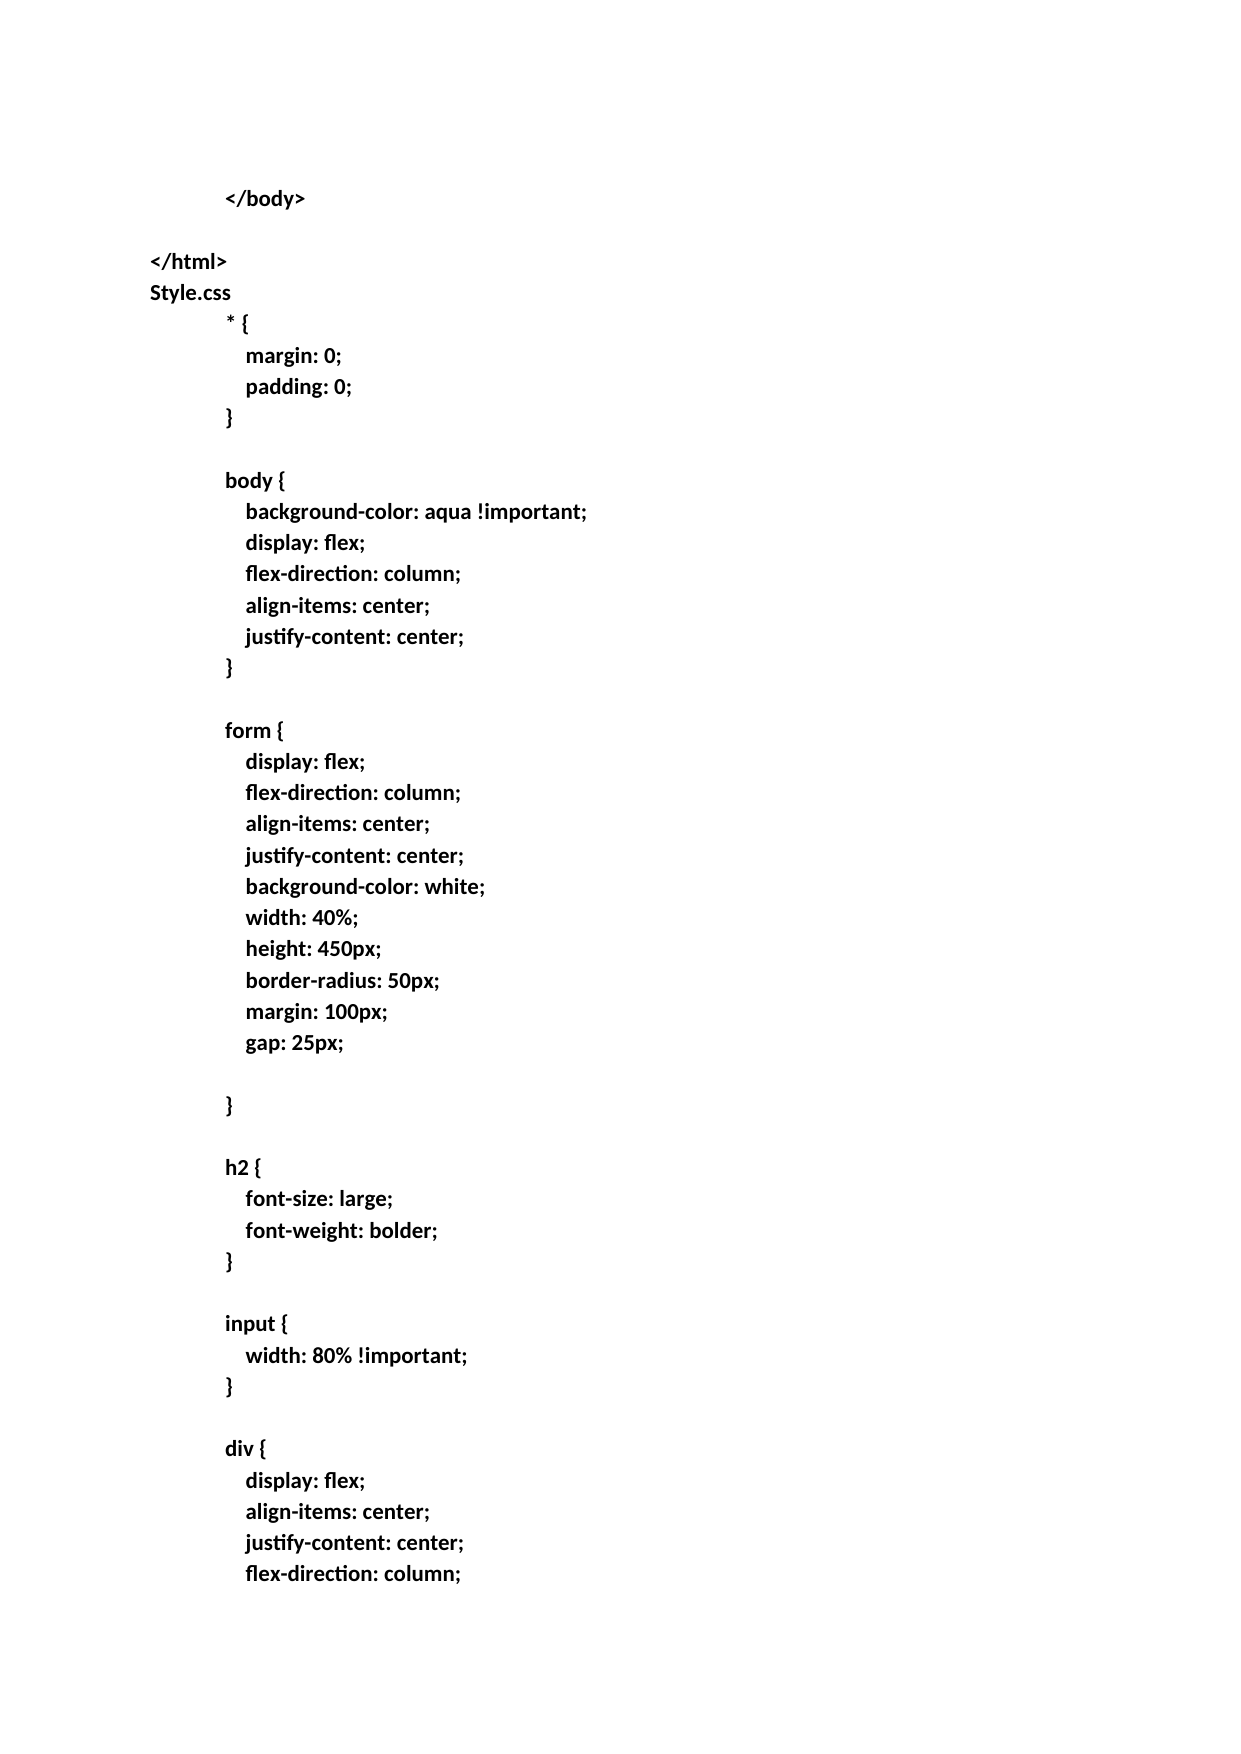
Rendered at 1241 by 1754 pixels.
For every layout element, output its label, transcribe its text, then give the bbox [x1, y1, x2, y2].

list font-size: large; [225, 1181, 1090, 1212]
list } [225, 1087, 1090, 1119]
list border-radius: 50px; [225, 962, 1090, 994]
list display: flex; [225, 744, 1090, 775]
list * { [225, 306, 1090, 337]
list background-color: aqua !important; [225, 494, 1090, 525]
list body { [225, 462, 1090, 494]
list Style.css [150, 275, 1090, 306]
list justify-content: center; [225, 837, 1090, 869]
list </html> [150, 244, 1090, 275]
list align-items: center; [225, 1494, 1090, 1525]
list align-items: center; [225, 587, 1090, 619]
list div { [225, 1431, 1090, 1462]
list } [225, 1369, 1090, 1400]
list h2 { [225, 1150, 1090, 1181]
list margin: 100px; [225, 994, 1090, 1025]
list } [225, 1244, 1090, 1275]
list background-color: white; [225, 869, 1090, 900]
list margin: 0; [225, 337, 1090, 369]
list input { [225, 1306, 1090, 1337]
list gap: 25px; [225, 1025, 1090, 1056]
list align-items: center; [225, 806, 1090, 837]
list justify-content: center; [225, 1525, 1090, 1556]
list width: 80% !important; [225, 1337, 1090, 1369]
list font-weight: bolder; [225, 1212, 1090, 1244]
list } [225, 400, 1090, 431]
list flex-direction: column; [225, 775, 1090, 806]
list </body> [225, 181, 1090, 212]
list display: flex; [225, 1462, 1090, 1494]
list } [225, 650, 1090, 681]
list height: 450px; [225, 931, 1090, 962]
list form { [225, 712, 1090, 744]
list display: flex; [225, 525, 1090, 556]
list justify-content: center; [225, 619, 1090, 650]
list width: 40%; [225, 900, 1090, 931]
list padding: 0; [225, 369, 1090, 400]
list flex-direction: column; [225, 556, 1090, 587]
list flex-direction: column; [225, 1556, 1090, 1587]
